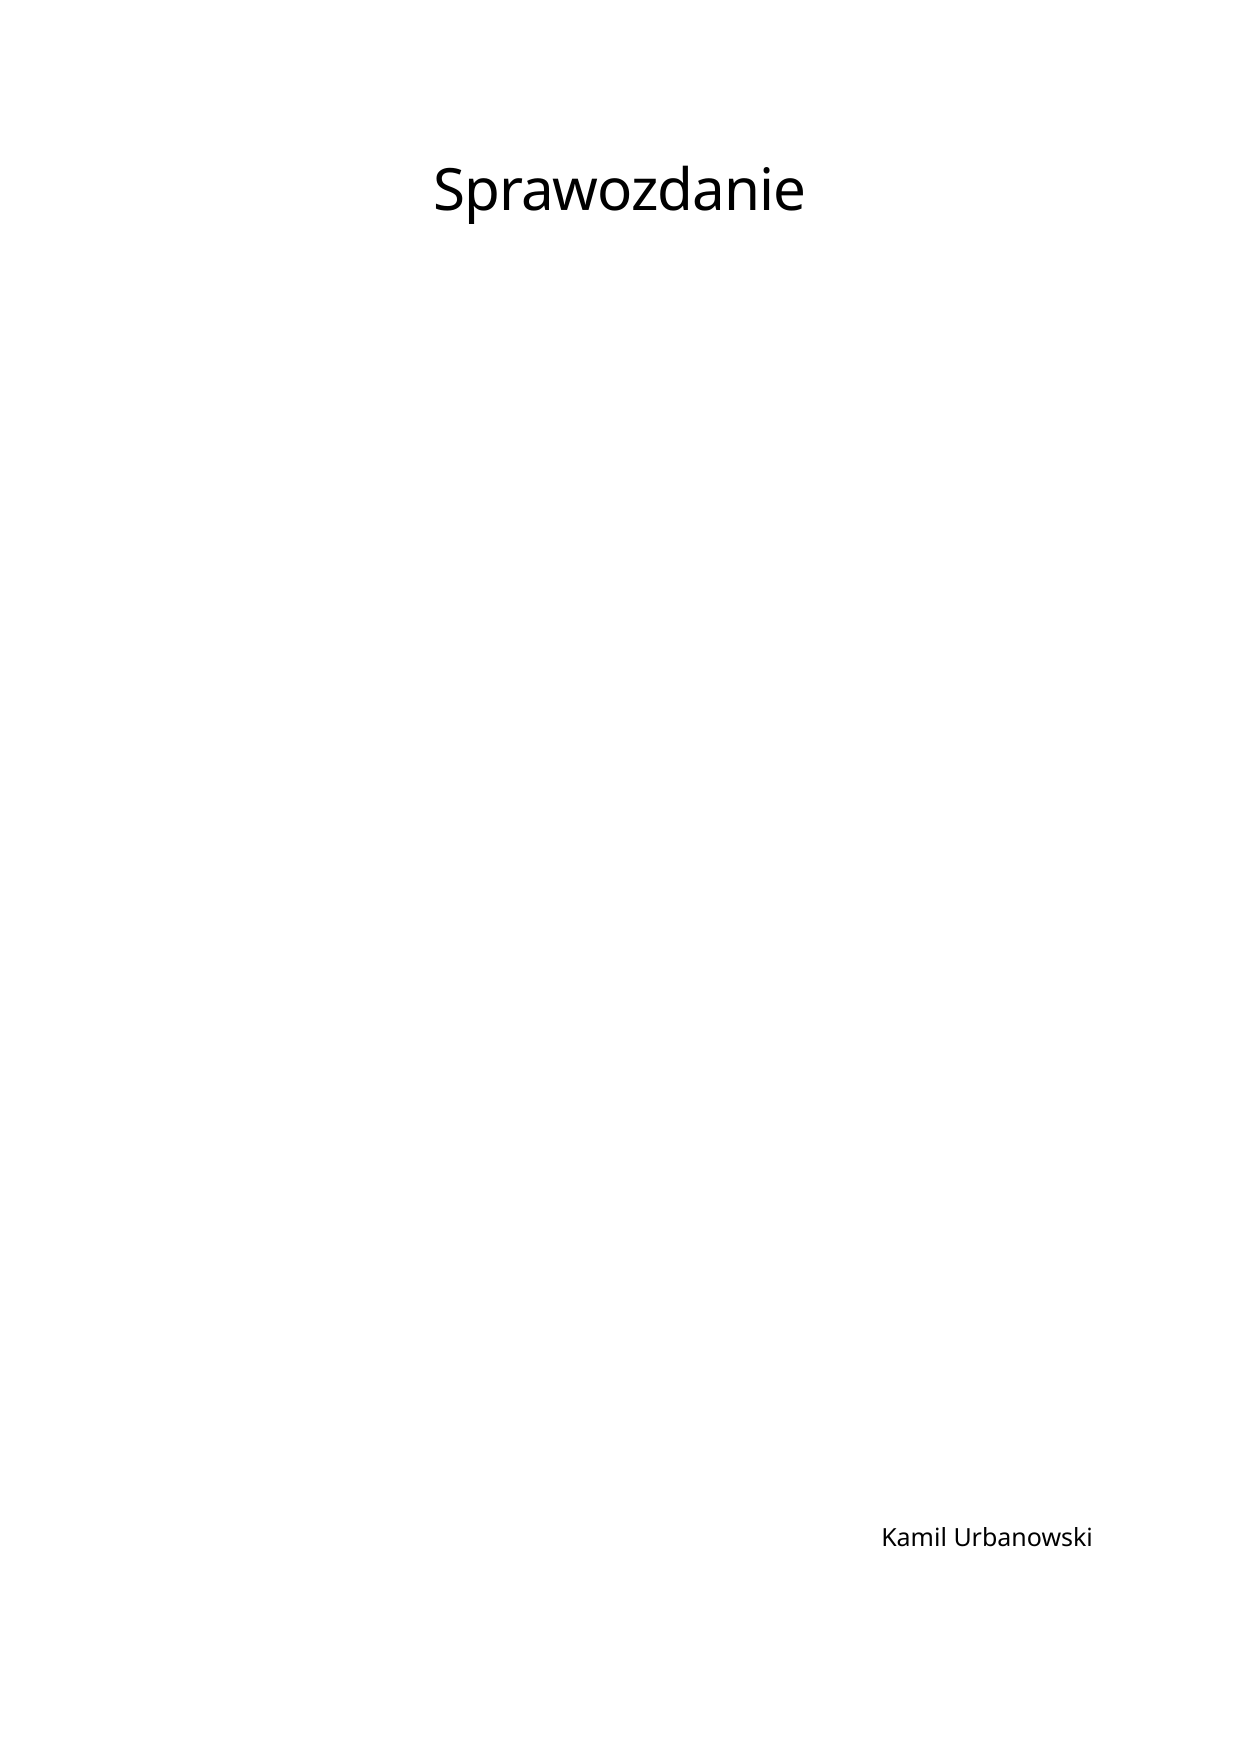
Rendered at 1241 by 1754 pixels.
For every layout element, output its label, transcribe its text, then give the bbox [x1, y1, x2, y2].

title Sprawozdanie [148, 148, 1093, 227]
text Kamil Urbanowski [148, 1519, 1093, 1554]
